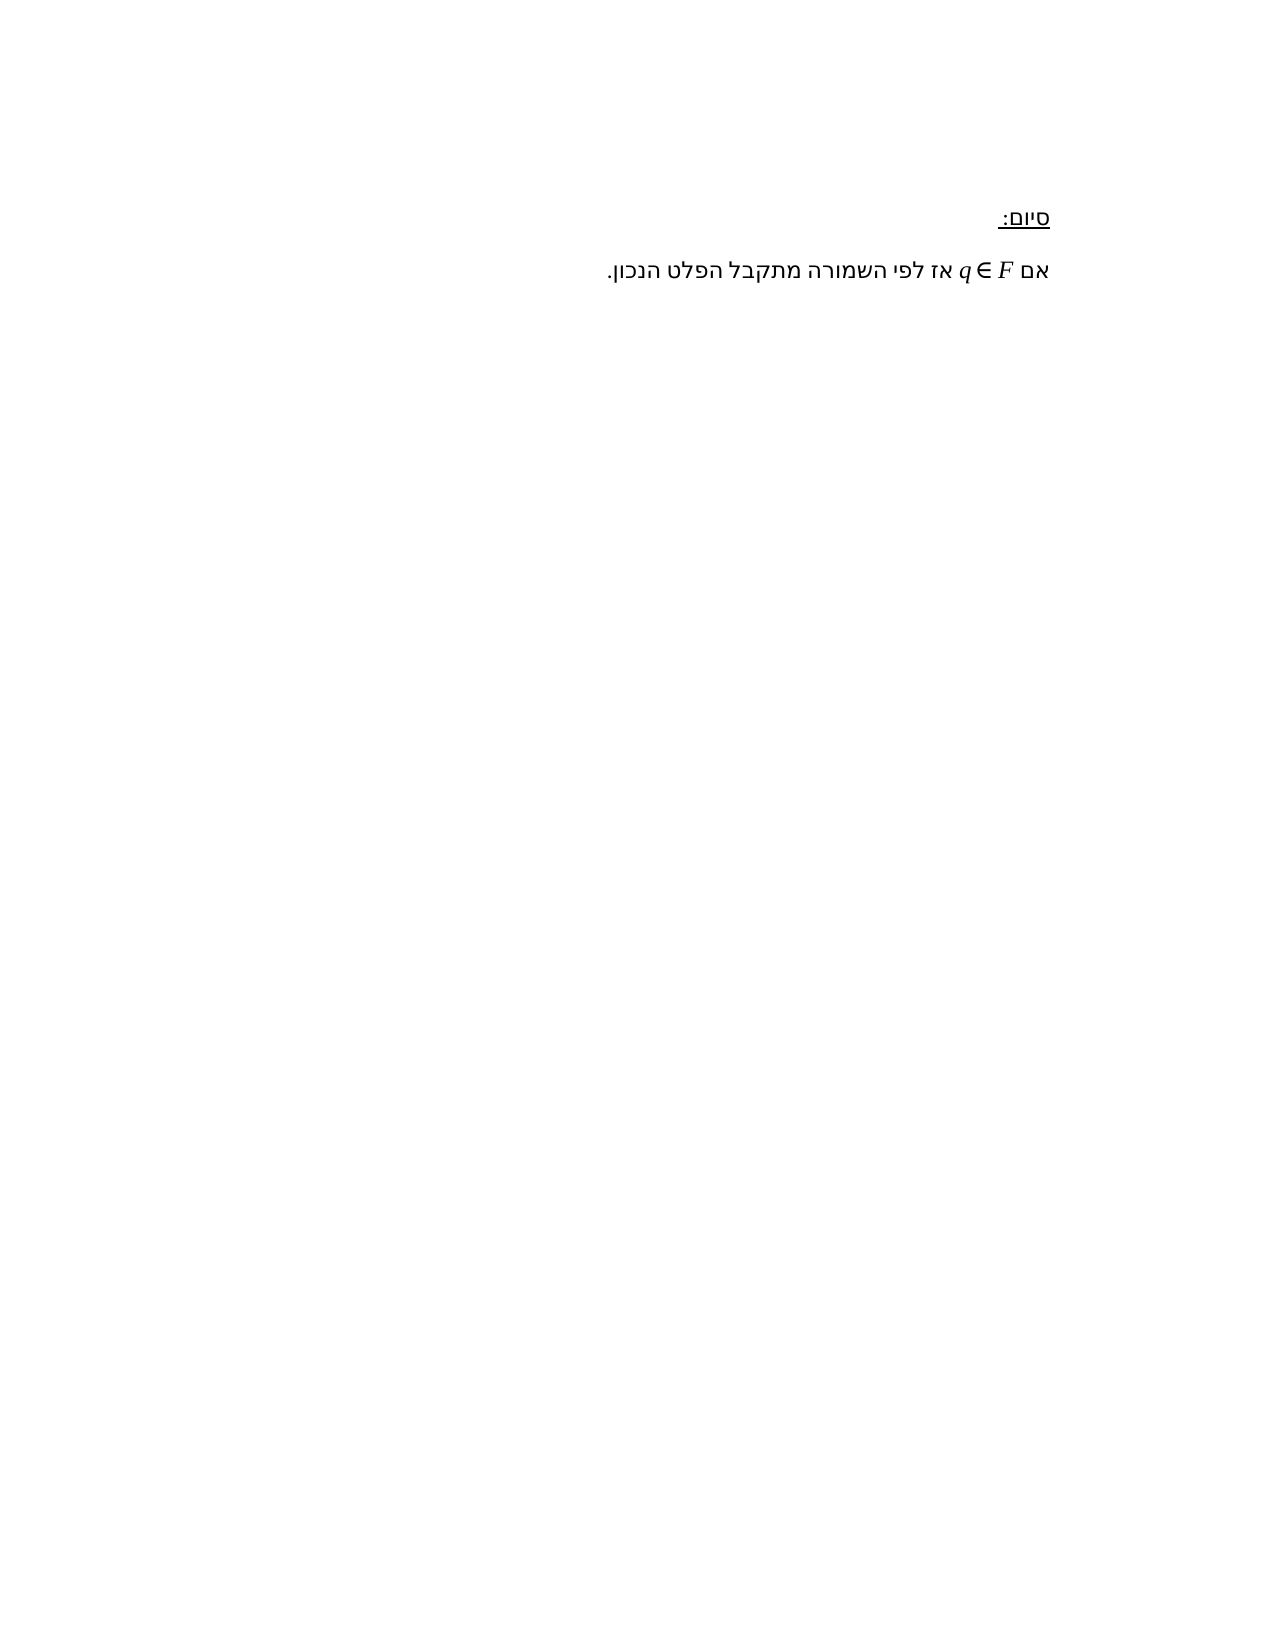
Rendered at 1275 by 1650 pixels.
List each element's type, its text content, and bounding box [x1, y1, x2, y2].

text סיום: [150, 203, 1125, 231]
text אם אז לפי השמורה מתקבל הפלט הנכון. [150, 256, 1125, 284]
